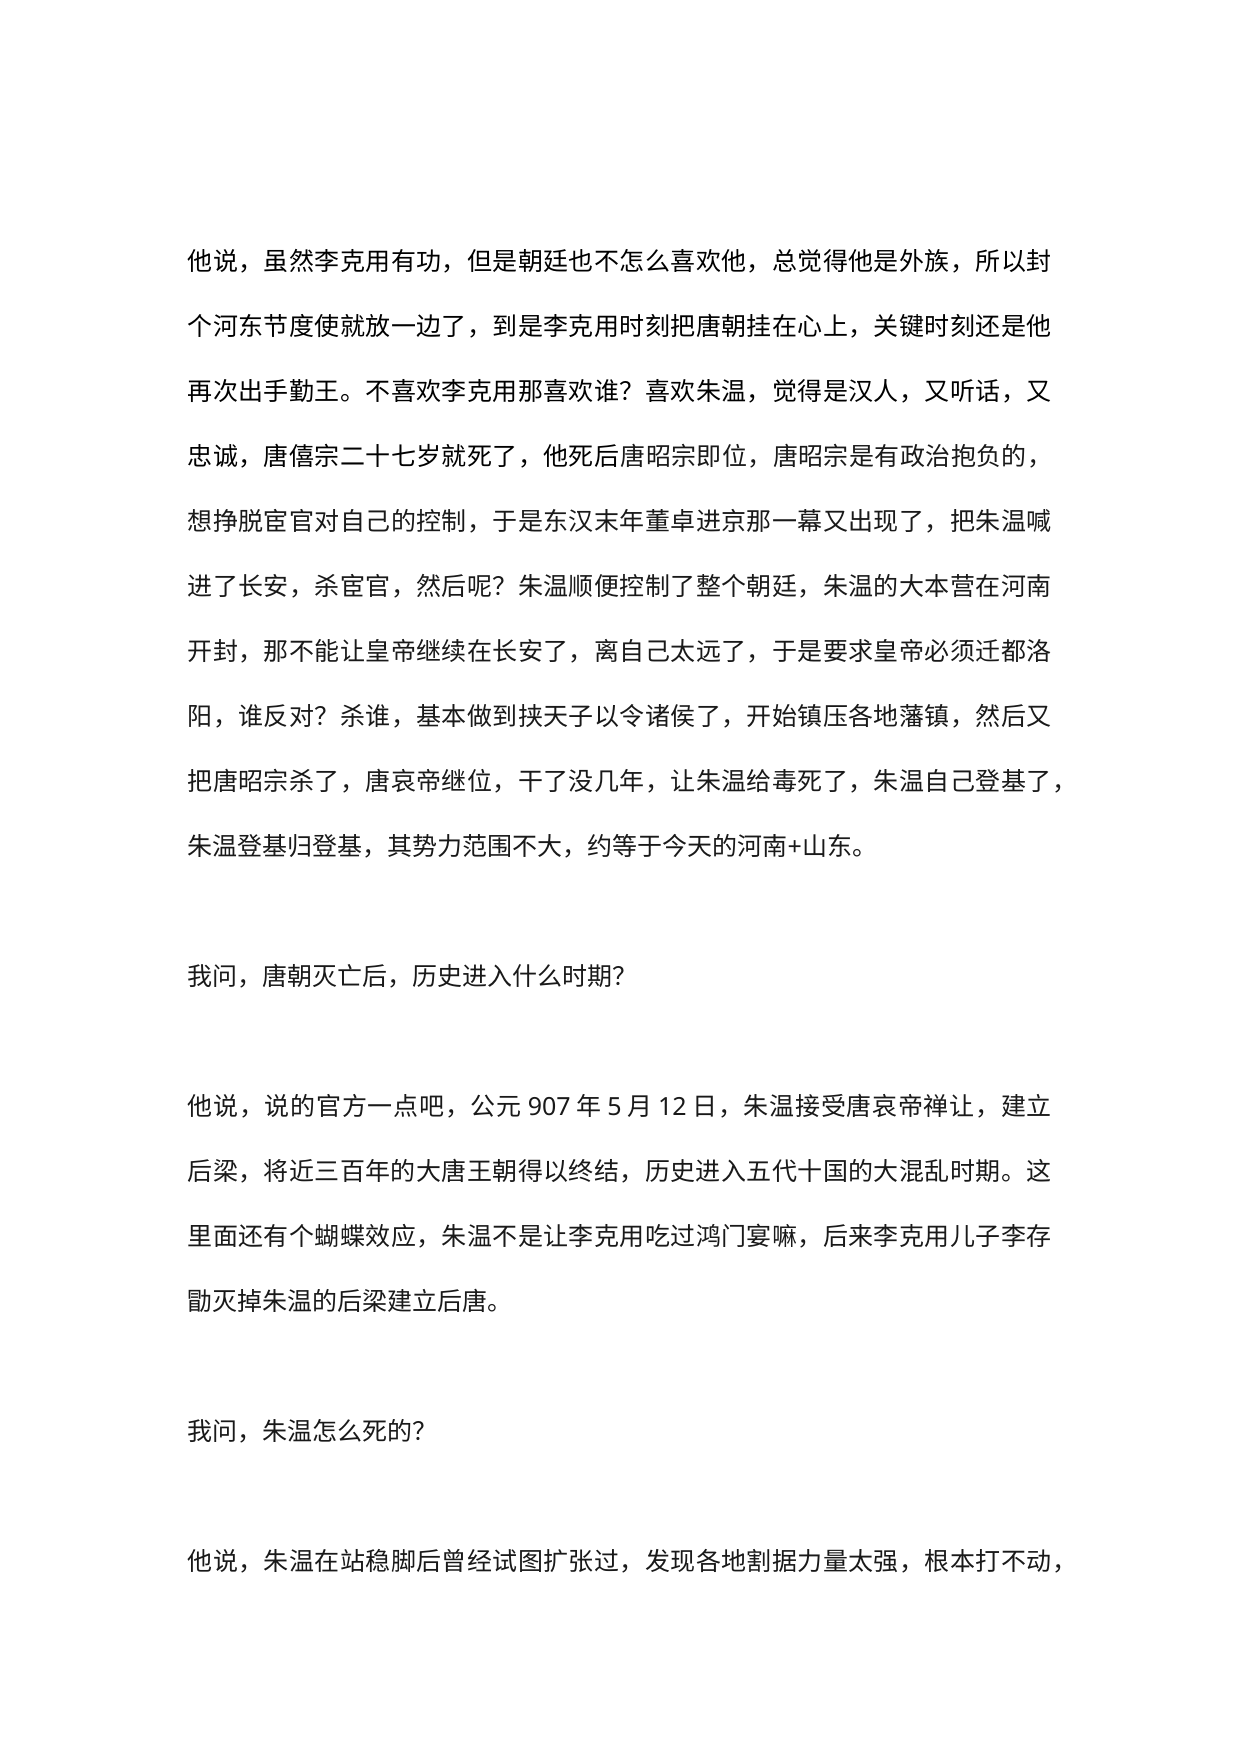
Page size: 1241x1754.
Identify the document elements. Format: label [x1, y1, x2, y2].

text [187, 162, 1053, 1592]
